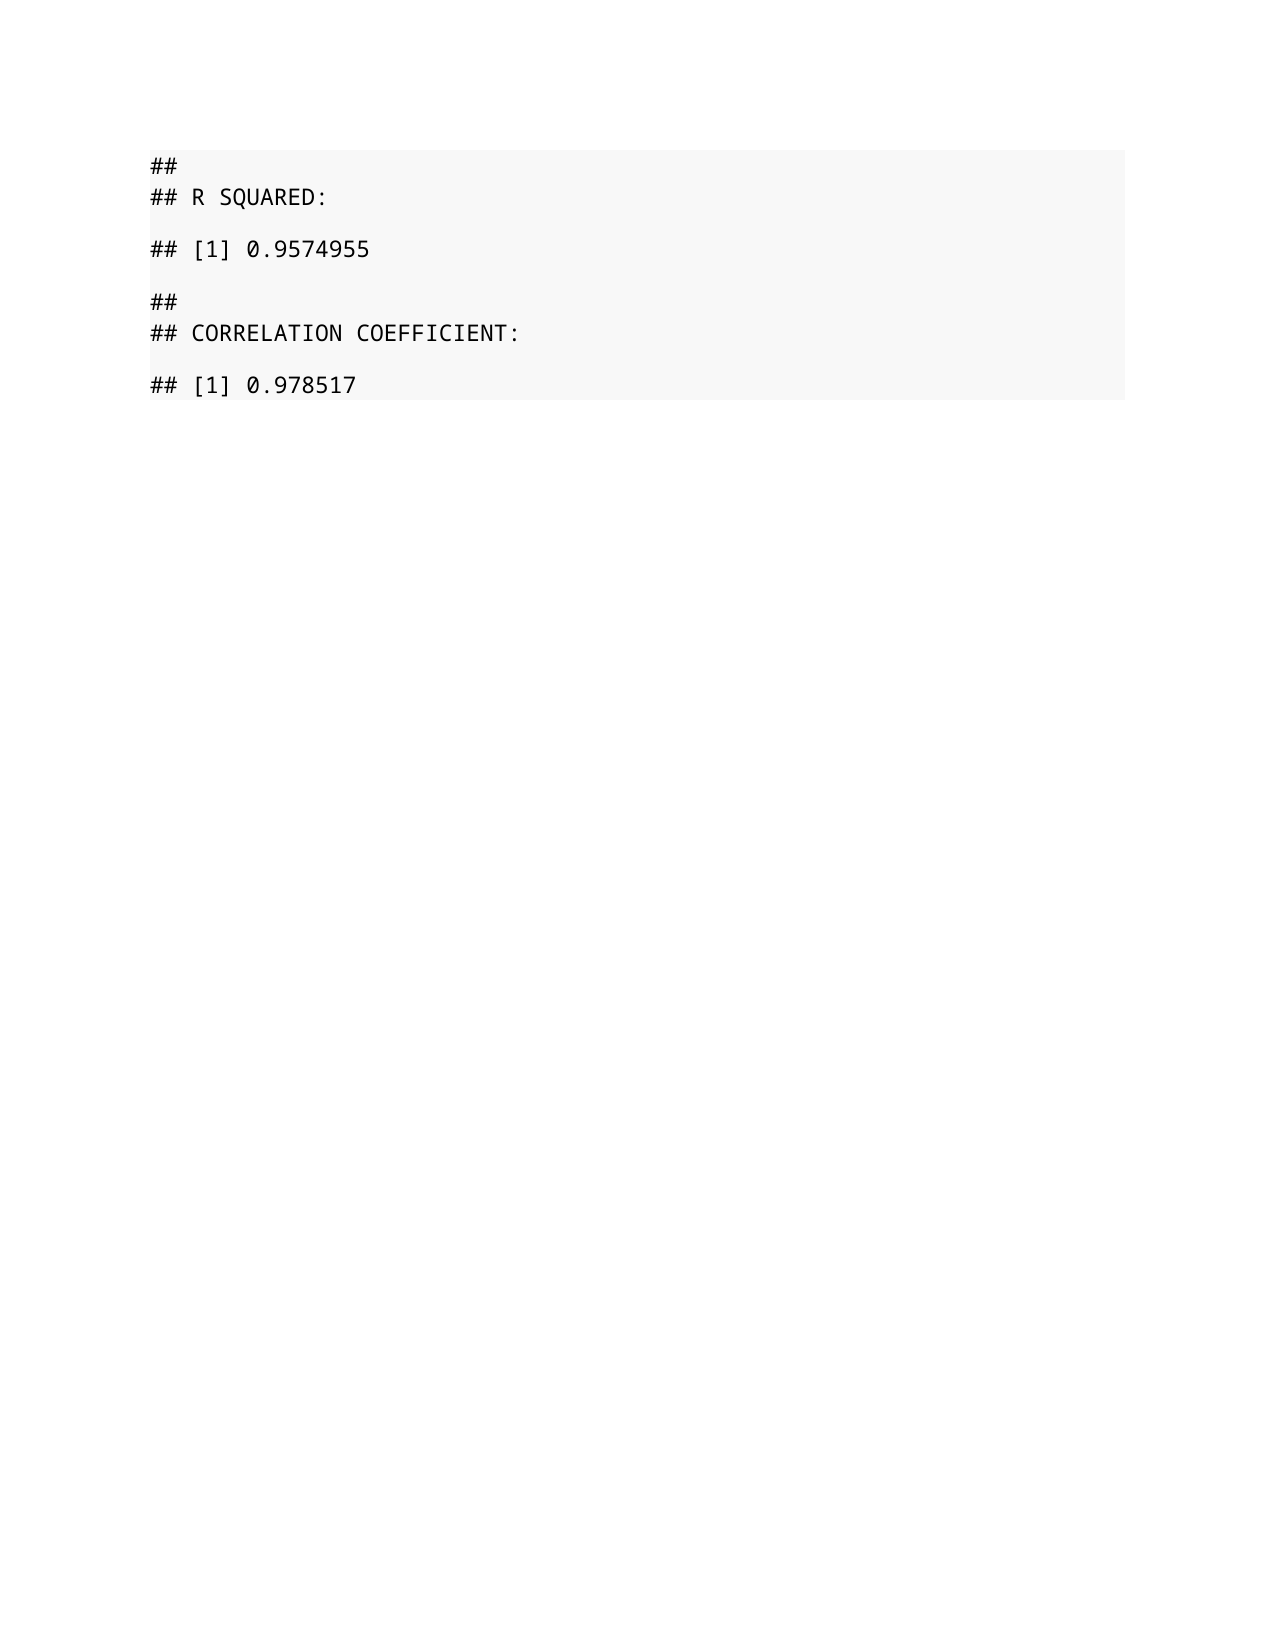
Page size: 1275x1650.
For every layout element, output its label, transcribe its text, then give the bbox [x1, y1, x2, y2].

text ## ## CORRELATION COEFFICIENT: [150, 285, 1125, 348]
text ## [1] 0.9574955 [150, 233, 1125, 264]
text ## [1] 0.978517 [150, 369, 1125, 400]
text ## ## R SQUARED: [150, 150, 1125, 212]
